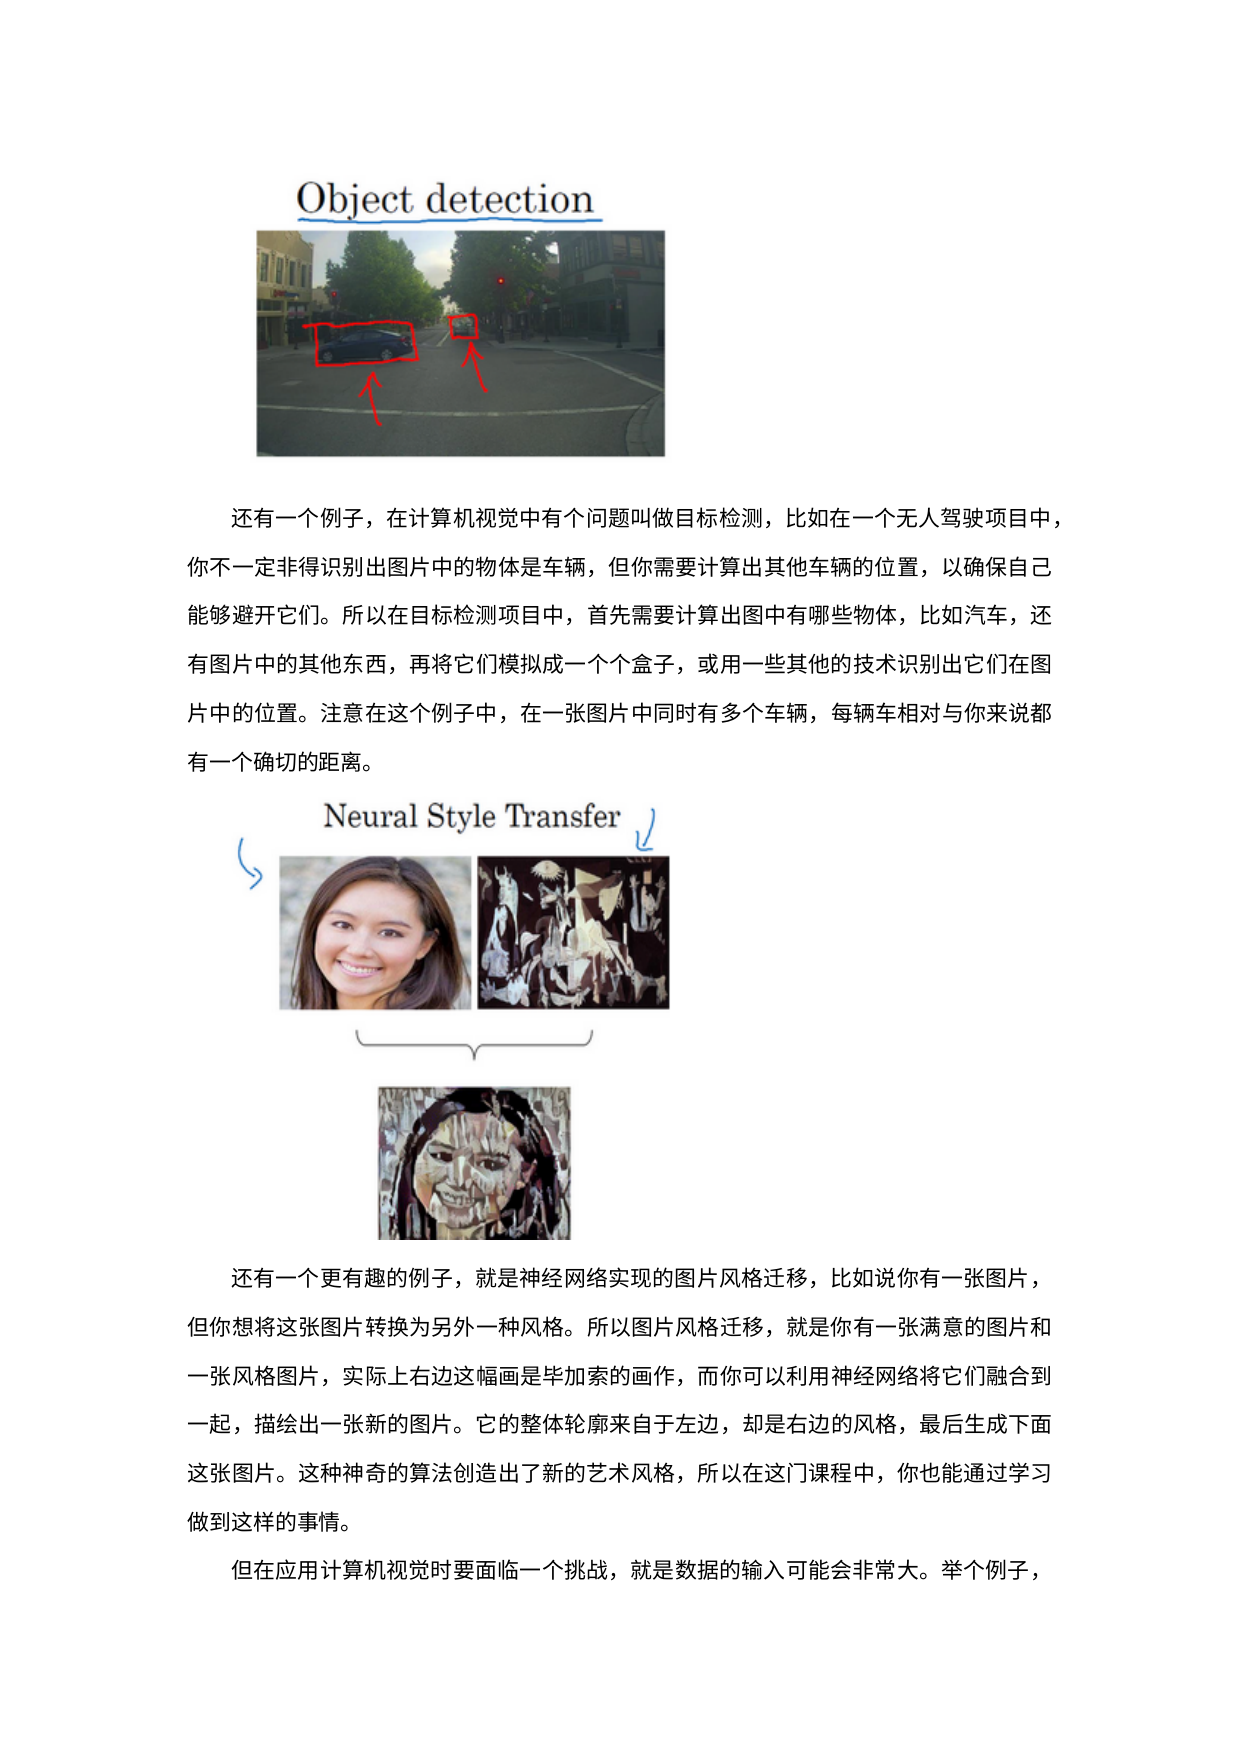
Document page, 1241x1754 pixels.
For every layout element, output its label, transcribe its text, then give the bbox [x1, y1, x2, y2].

picture [231, 792, 671, 1240]
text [187, 1553, 1053, 1585]
picture [231, 162, 685, 476]
text 还有一个更有趣的例子，就是神经网络实现的图片风格迁移，比如说你有一张图片，但你想将这张图片转换为另外一种风格。所以图片风格迁移，就是你有一张满意的图片和一张风格图片，实际上右边这幅画是毕加索的画作，而你可以利用神经网络将它们融合到一起，描绘出一张新的图片。它的整体轮廓来自于左边，却是右边的风格，最后生成下面这张图片。这种神奇的算法创造出了新的艺术风格，所以在这门课程中，你也能通过学习做到这样的事情。 [187, 1261, 1053, 1537]
text 还有一个例子，在计算机视觉中有个问题叫做目标检测，比如在一个无人驾驶项目中，你不一定非得识别出图片中的物体是车辆，但你需要计算出其他车辆的位置，以确保自己能够避开它们。所以在目标检测项目中，首先需要计算出图中有哪些物体，比如汽车，还有图片中的其他东西，再将它们模拟成一个个盒子，或用一些其他的技术识别出它们在图片中的位置。注意在这个例子中，在一张图片中同时有多个车辆，每辆车相对与你来说都有一个确切的距离。 [187, 500, 1053, 777]
